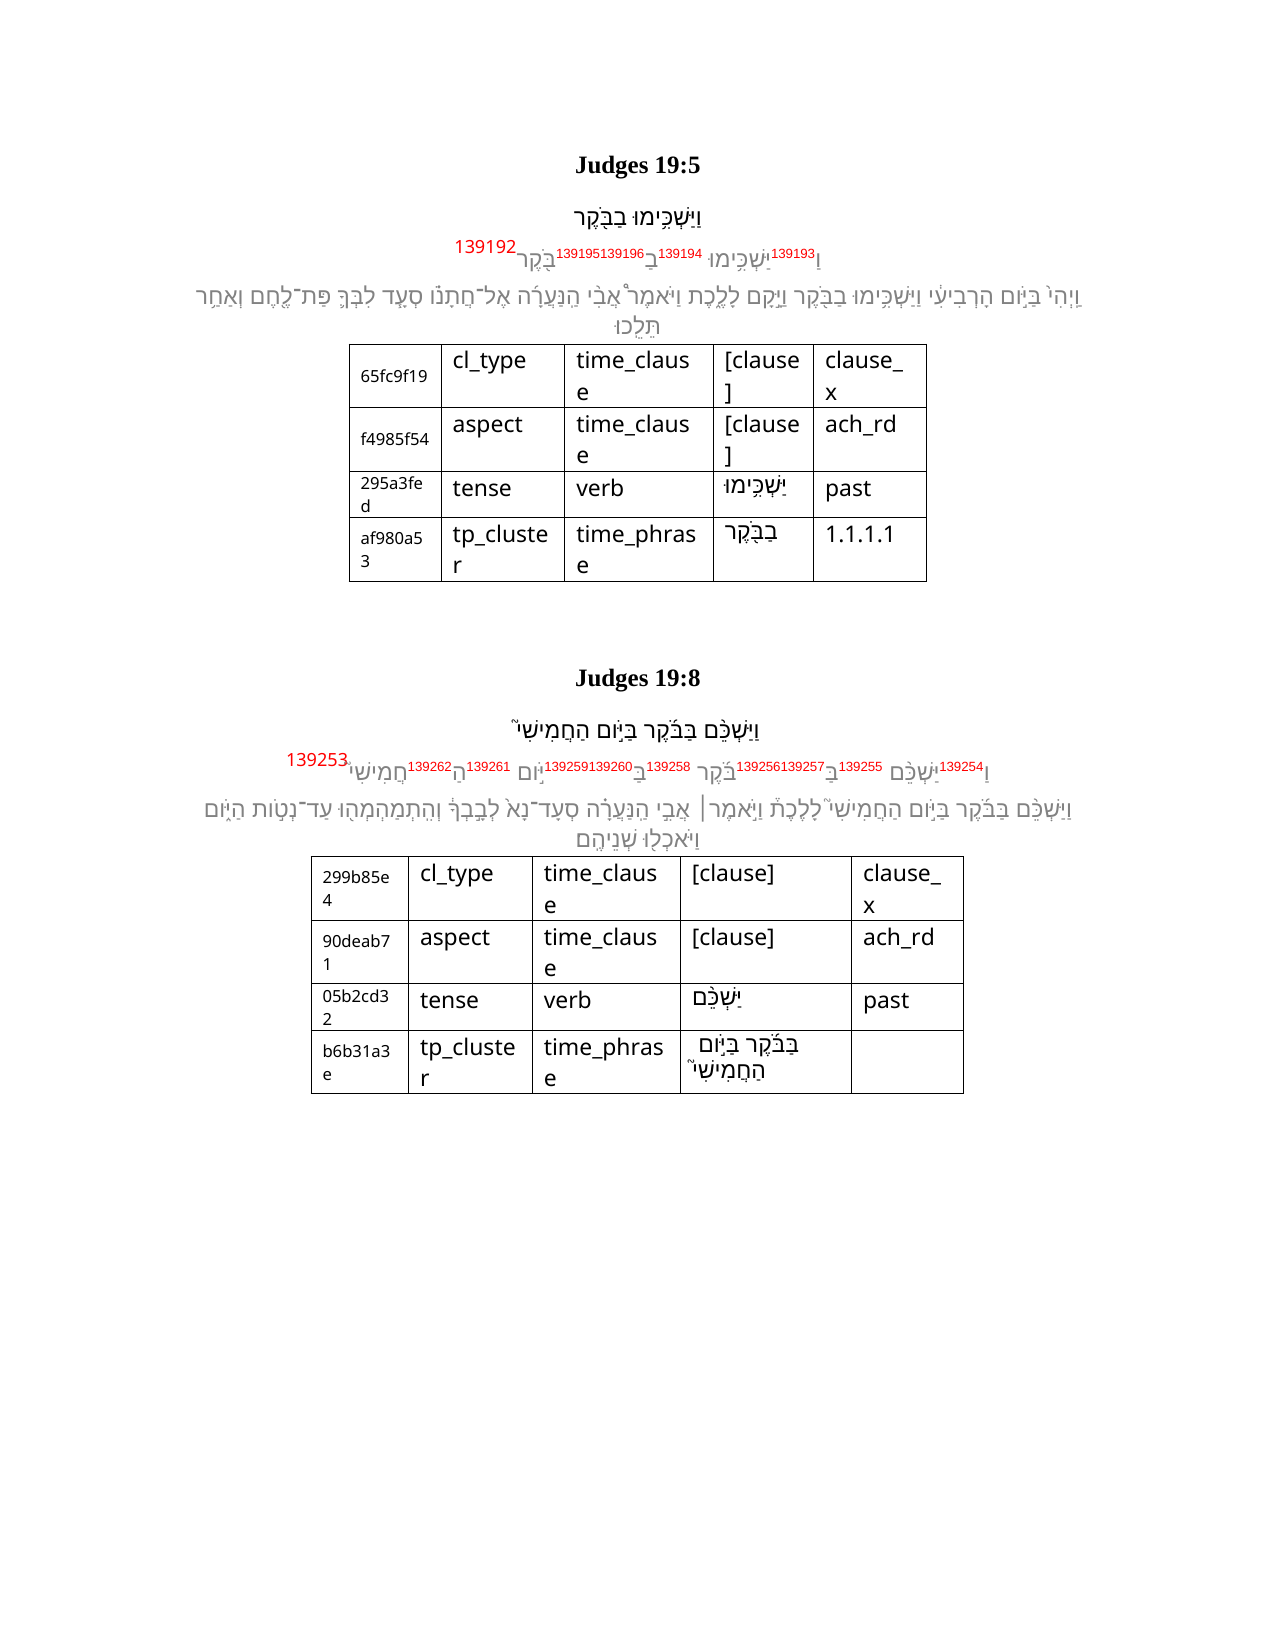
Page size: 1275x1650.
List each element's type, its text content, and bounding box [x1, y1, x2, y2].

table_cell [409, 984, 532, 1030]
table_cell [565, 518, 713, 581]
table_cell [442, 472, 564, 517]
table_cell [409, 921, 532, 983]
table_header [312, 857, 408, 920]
text Judges 19:8 [187, 663, 1087, 692]
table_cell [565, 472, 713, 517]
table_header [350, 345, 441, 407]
text 139192וַ139193יַּשְׁכִּ֥ימוּ 139194בַ139195139196בֹּ֖קֶר [187, 234, 1087, 277]
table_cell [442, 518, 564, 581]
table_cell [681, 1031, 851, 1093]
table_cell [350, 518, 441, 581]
text וַיַּשְׁכֵּ֨ם בַּבֹּ֜קֶר בַּיֹּ֣ום הַחֲמִישִׁי֮ לָלֶכֶת֒ וַיֹּ֣אמֶר׀ אֲבִ֣י הַֽנַּעֲרָ֗ה סְעָד־נָא֙ לְבָ֣בְךָ֔ וְהִֽתְמַהְמְה֖וּ עַד־נְטֹ֣ות הַיֹּ֑ום וַיֹּאכְל֖וּ שְׁנֵיהֶֽם׃ [187, 796, 1087, 852]
text וַיַּשְׁכִּ֥ימוּ בַבֹּ֖קֶר [187, 204, 1087, 230]
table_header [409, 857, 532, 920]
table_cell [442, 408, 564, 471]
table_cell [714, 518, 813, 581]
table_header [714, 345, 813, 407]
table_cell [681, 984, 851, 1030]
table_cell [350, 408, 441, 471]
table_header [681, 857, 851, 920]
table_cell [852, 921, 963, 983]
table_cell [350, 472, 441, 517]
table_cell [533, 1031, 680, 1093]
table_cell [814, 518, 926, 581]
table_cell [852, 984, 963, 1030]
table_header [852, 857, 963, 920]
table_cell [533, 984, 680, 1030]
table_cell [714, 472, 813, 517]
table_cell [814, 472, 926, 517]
text וַֽיְהִי֙ בַּיֹּ֣ום הָרְבִיעִ֔י וַיַּשְׁכִּ֥ימוּ בַבֹּ֖קֶר וַיָּ֣קָם לָלֶ֑כֶת וַיֹּאמֶר֩ אֲבִ֨י הַֽנַּעֲרָ֜ה אֶל־חֲתָנֹ֗ו סְעָ֧ד לִבְּךָ֛ פַּת־לֶ֖חֶם וְאַחַ֥ר תֵּלֵֽכוּ׃ [187, 283, 1087, 339]
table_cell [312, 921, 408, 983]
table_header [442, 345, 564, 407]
text וַיַּשְׁכֵּ֨ם בַּבֹּ֜קֶר בַּיֹּ֣ום הַחֲמִישִׁי֮ [187, 717, 1087, 743]
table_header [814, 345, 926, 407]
text Judges 19:5 [187, 150, 1087, 179]
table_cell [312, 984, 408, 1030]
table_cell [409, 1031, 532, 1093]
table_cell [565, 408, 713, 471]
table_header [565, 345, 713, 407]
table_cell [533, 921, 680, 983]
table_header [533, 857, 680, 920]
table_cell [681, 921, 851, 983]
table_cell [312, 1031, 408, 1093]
text 139253וַ139254יַּשְׁכֵּ֨ם 139255בַּ139256139257בֹּ֜קֶר 139258בַּ139259139260יֹּ֣ום 139261הַ139262חֲמִישִׁי֮ [187, 747, 1087, 789]
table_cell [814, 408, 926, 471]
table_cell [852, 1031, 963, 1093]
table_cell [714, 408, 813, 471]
